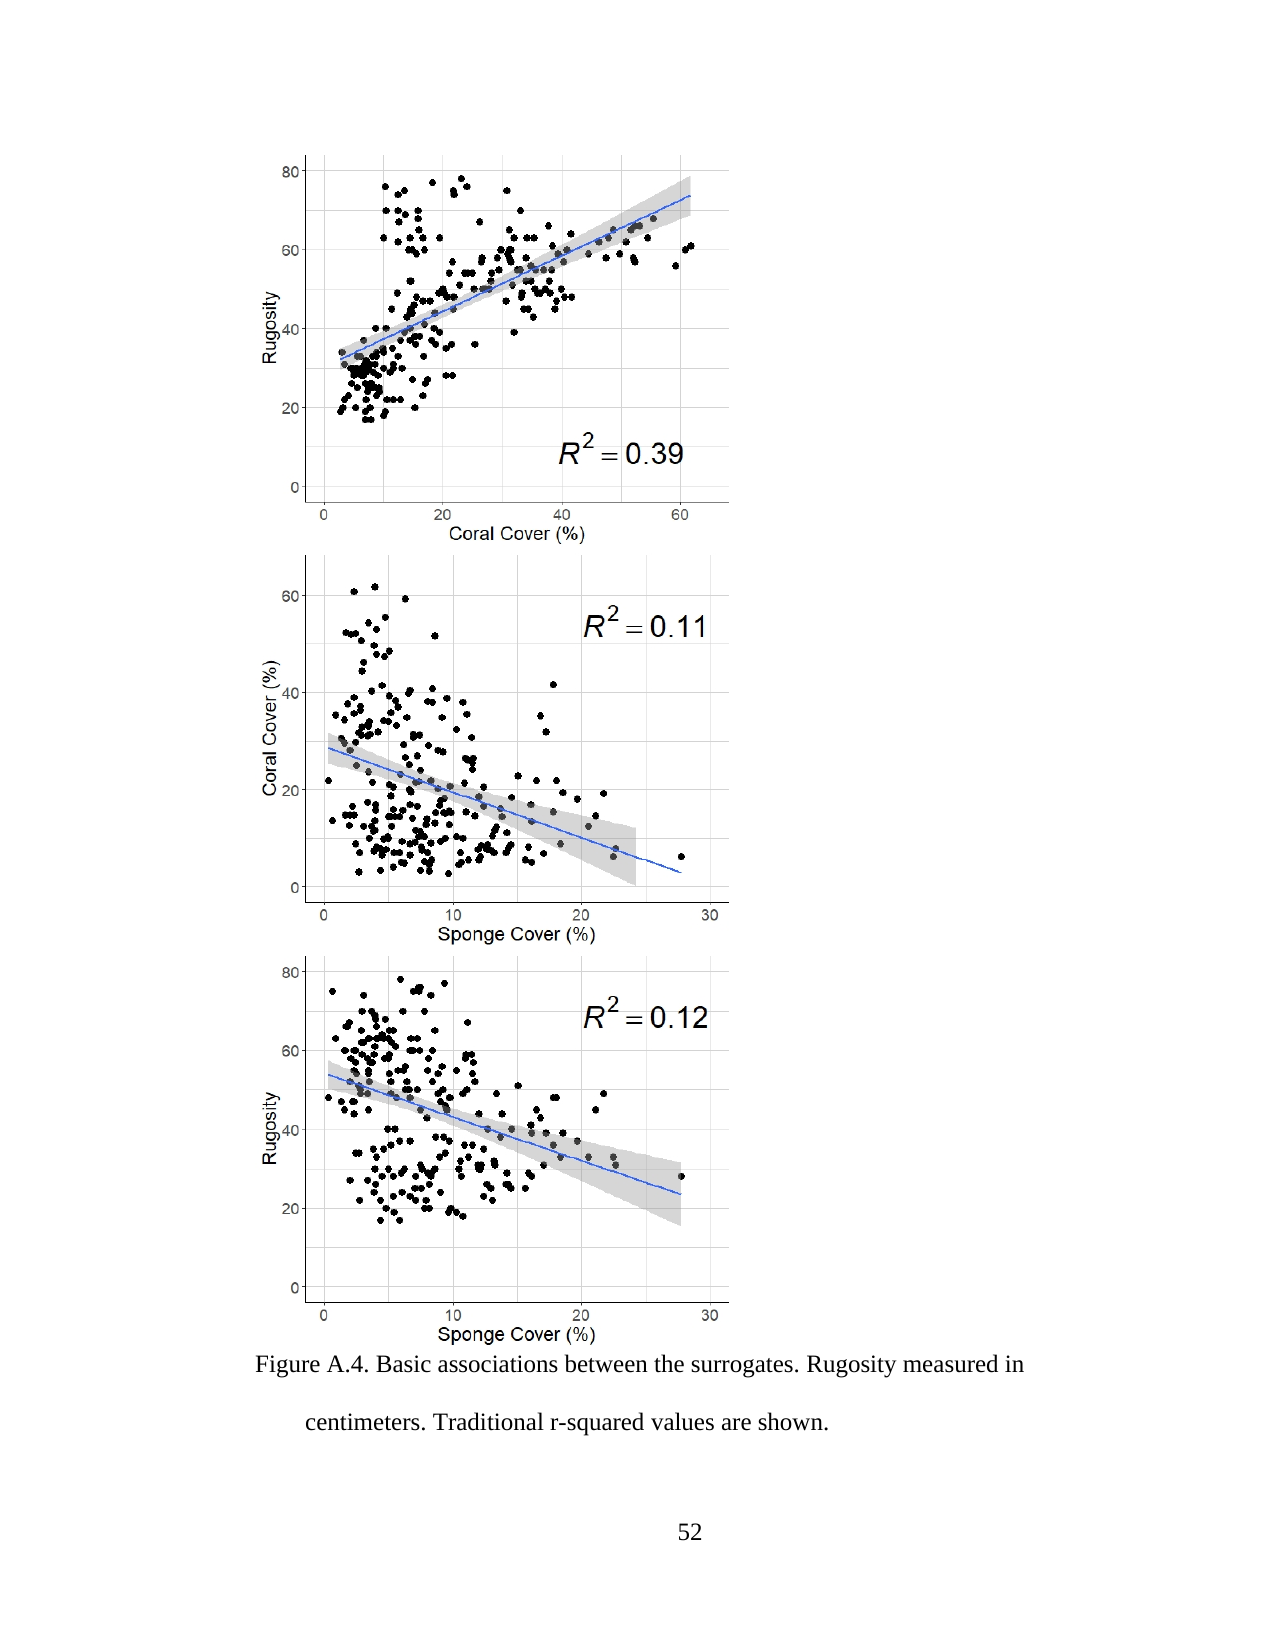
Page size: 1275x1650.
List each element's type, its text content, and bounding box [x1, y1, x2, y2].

subtitle Figure A.4. Basic associations between the surrogates. Rugosity measured in centimeters. Traditional r-squared values are shown. [255, 1349, 1125, 1436]
picture [255, 150, 735, 1350]
